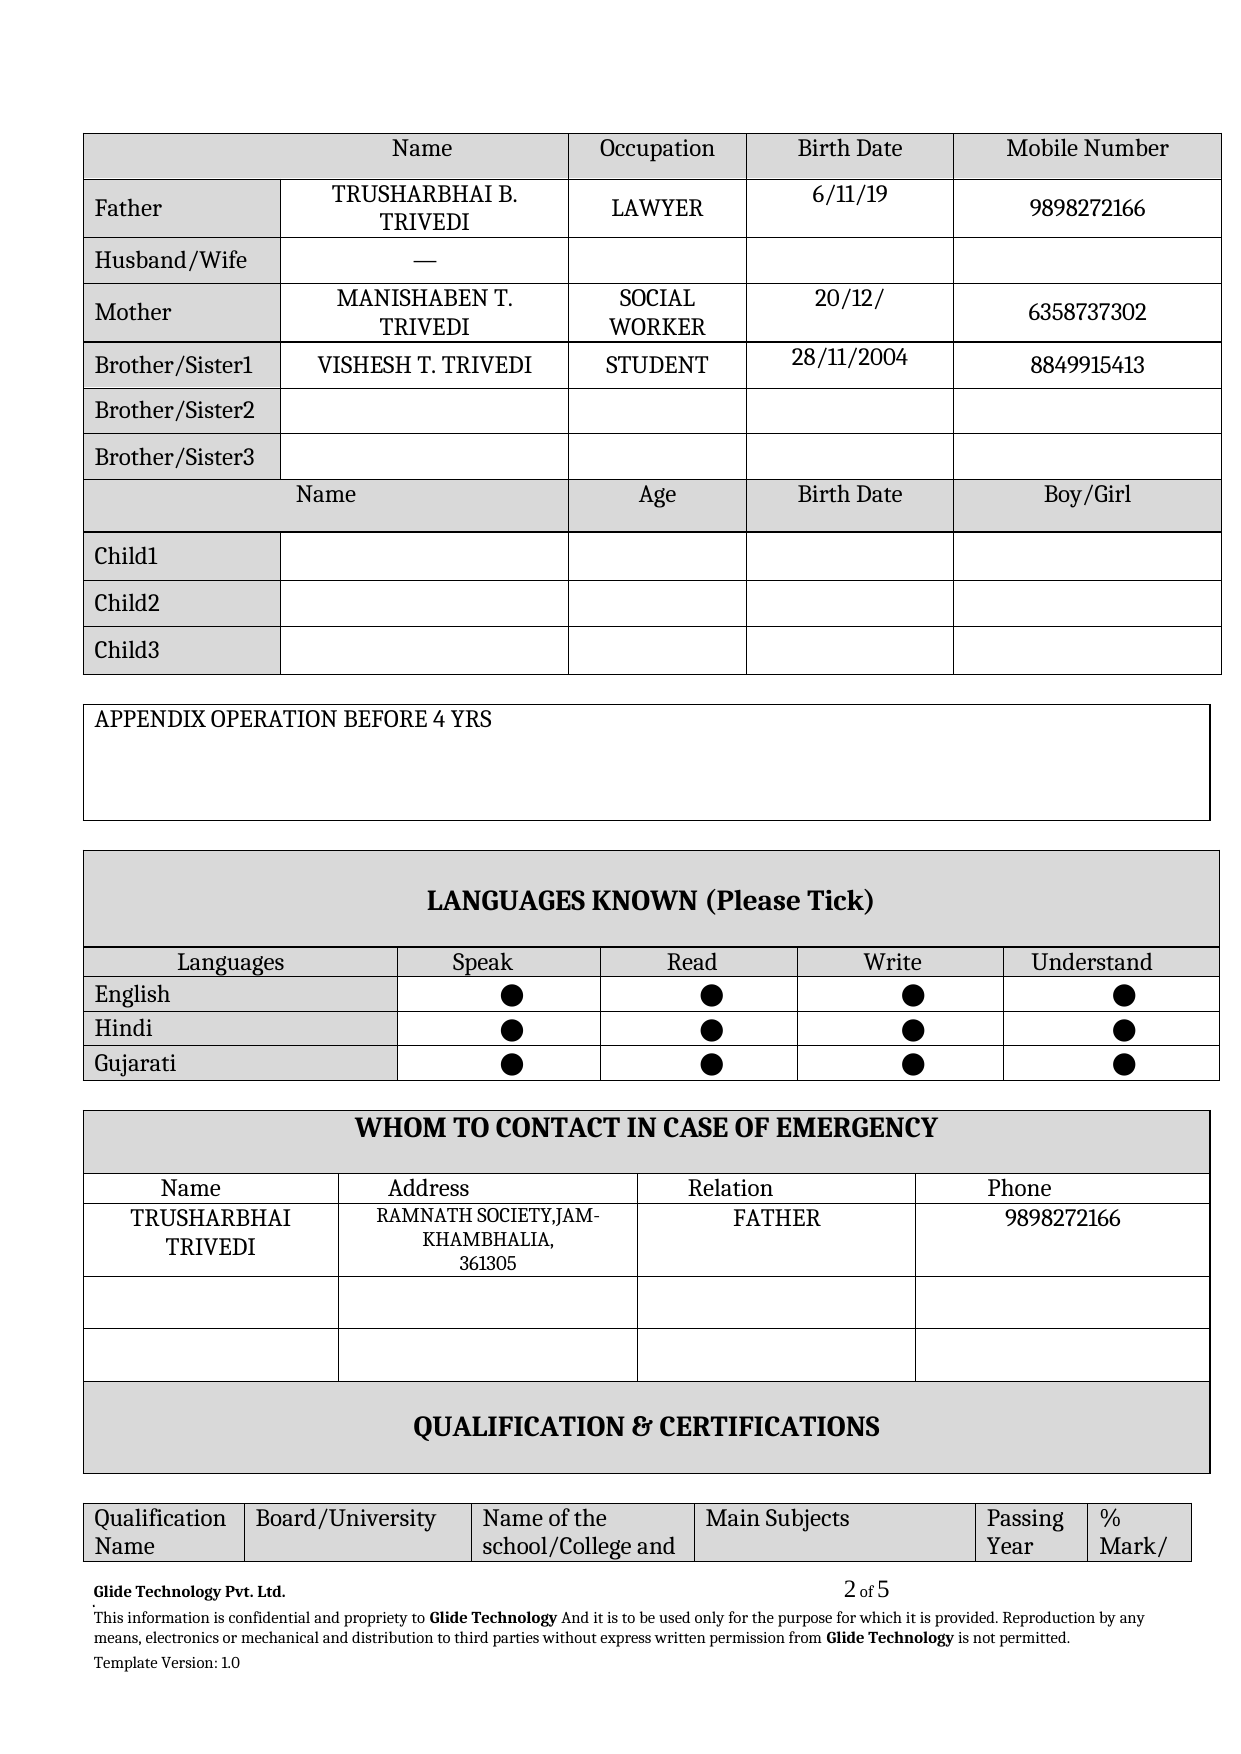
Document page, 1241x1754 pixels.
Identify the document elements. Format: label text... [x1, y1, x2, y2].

table_cell LAWYER [569, 180, 746, 237]
table_cell Child2 [84, 581, 280, 626]
table_header LANGUAGES KNOWN (Please Tick) [84, 851, 1219, 946]
table_cell 6/11/19 [747, 180, 953, 237]
table_cell Child3 [84, 627, 280, 674]
table_cell [638, 1277, 915, 1328]
table_cell [281, 434, 568, 479]
table_cell 9898272166 [954, 180, 1221, 237]
table_cell [747, 434, 953, 479]
table_cell MANISHABEN T. TRIVEDI [281, 284, 568, 341]
table_cell 20/12/ [747, 284, 953, 341]
table_cell TRUSHARBHAI B. TRIVEDI [281, 180, 568, 237]
table_cell Read [601, 948, 797, 976]
table_cell [954, 581, 1221, 626]
table_cell [84, 1329, 338, 1381]
table_cell SOCIAL WORKER [569, 284, 746, 341]
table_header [472, 1504, 694, 1561]
table_cell [954, 627, 1221, 674]
table_cell RAMNATH SOCIETY,JAM-KHAMBHALIA, 361305 [339, 1204, 637, 1276]
table_cell Hindi [84, 1012, 397, 1045]
table_cell [747, 389, 953, 433]
table_cell [84, 1277, 338, 1328]
table_cell 28/11/2004 [747, 343, 953, 387]
table_cell [281, 389, 568, 433]
table_cell English [84, 977, 397, 1011]
table_cell Occupation [569, 134, 746, 178]
table_cell Mother [84, 284, 280, 341]
table_header Main Subjects [695, 1504, 975, 1561]
table_cell Brother/Sister1 [84, 343, 280, 387]
table_cell 8849915413 [954, 343, 1221, 387]
table_cell Birth Date [747, 134, 953, 178]
table_cell [747, 238, 953, 283]
table_cell [569, 389, 746, 433]
table_cell Name [84, 1174, 338, 1203]
table_cell [601, 977, 797, 1011]
table_header WHOM TO CONTACT IN CASE OF EMERGENCY [84, 1111, 1209, 1173]
table_cell [954, 533, 1221, 580]
table_cell [569, 434, 746, 479]
table_cell [954, 238, 1221, 283]
table_cell [339, 1329, 637, 1381]
table_cell Boy/Girl [954, 480, 1221, 531]
table_cell Languages [84, 948, 397, 976]
table_cell Age [569, 480, 746, 531]
table_cell [281, 581, 568, 626]
table_cell Write [798, 948, 1003, 976]
table_cell Husband/Wife [84, 238, 280, 283]
table_cell TRUSHARBHAI TRIVEDI [84, 1204, 338, 1276]
table_cell 6358737302 [954, 284, 1221, 341]
table_cell [954, 389, 1221, 433]
table_cell Address [339, 1174, 637, 1203]
table_cell [798, 1046, 1003, 1080]
table_cell Gujarati [84, 1046, 397, 1080]
table_cell [398, 1012, 600, 1045]
table_cell STUDENT [569, 343, 746, 387]
table_cell VISHESH T. TRIVEDI [281, 343, 568, 387]
table_cell Brother/Sister2 [84, 389, 280, 433]
table_cell Birth Date [747, 480, 953, 531]
table_cell [1004, 1046, 1219, 1080]
table_cell Name [84, 480, 568, 531]
table_cell Speak [398, 948, 600, 976]
table_cell [569, 238, 746, 283]
table_cell [798, 977, 1003, 1011]
table_cell [281, 533, 568, 580]
table_header Passing Year [976, 1504, 1087, 1561]
table_cell [638, 1329, 915, 1381]
table_cell Child1 [84, 533, 280, 580]
table_cell [569, 581, 746, 626]
table_cell — [281, 238, 568, 283]
table_cell QUALIFICATION & CERTIFICATIONS [84, 1382, 1209, 1473]
table_header APPENDIX OPERATION BEFORE 4 YRS [84, 705, 1209, 820]
table_cell [1004, 1012, 1219, 1045]
table_cell [339, 1277, 637, 1328]
table_cell Name [84, 134, 568, 178]
table_cell [747, 533, 953, 580]
table_cell [398, 1046, 600, 1080]
table_cell Relation [638, 1174, 915, 1203]
table_cell 9898272166 [916, 1204, 1209, 1276]
table_cell Father [84, 180, 280, 237]
table_cell [798, 1012, 1003, 1045]
table_cell [569, 627, 746, 674]
table_cell Phone [916, 1174, 1209, 1203]
table_cell [916, 1277, 1209, 1328]
table_cell [954, 434, 1221, 479]
table_cell [1004, 977, 1219, 1011]
table_cell [601, 1046, 797, 1080]
table_cell [747, 627, 953, 674]
table_cell [916, 1329, 1209, 1381]
table_cell FATHER [638, 1204, 915, 1276]
table_cell [398, 977, 600, 1011]
table_header % Mark/Grade [1088, 1504, 1191, 1561]
table_cell [601, 1012, 797, 1045]
table_cell Brother/Sister3 [84, 434, 280, 479]
table_cell Understand [1004, 948, 1219, 976]
table_cell [747, 581, 953, 626]
table_header Qualification Name [84, 1504, 244, 1561]
table_cell [569, 533, 746, 580]
table_cell Mobile Number [954, 134, 1221, 178]
table_cell [281, 627, 568, 674]
table_header Board/University [245, 1504, 471, 1561]
